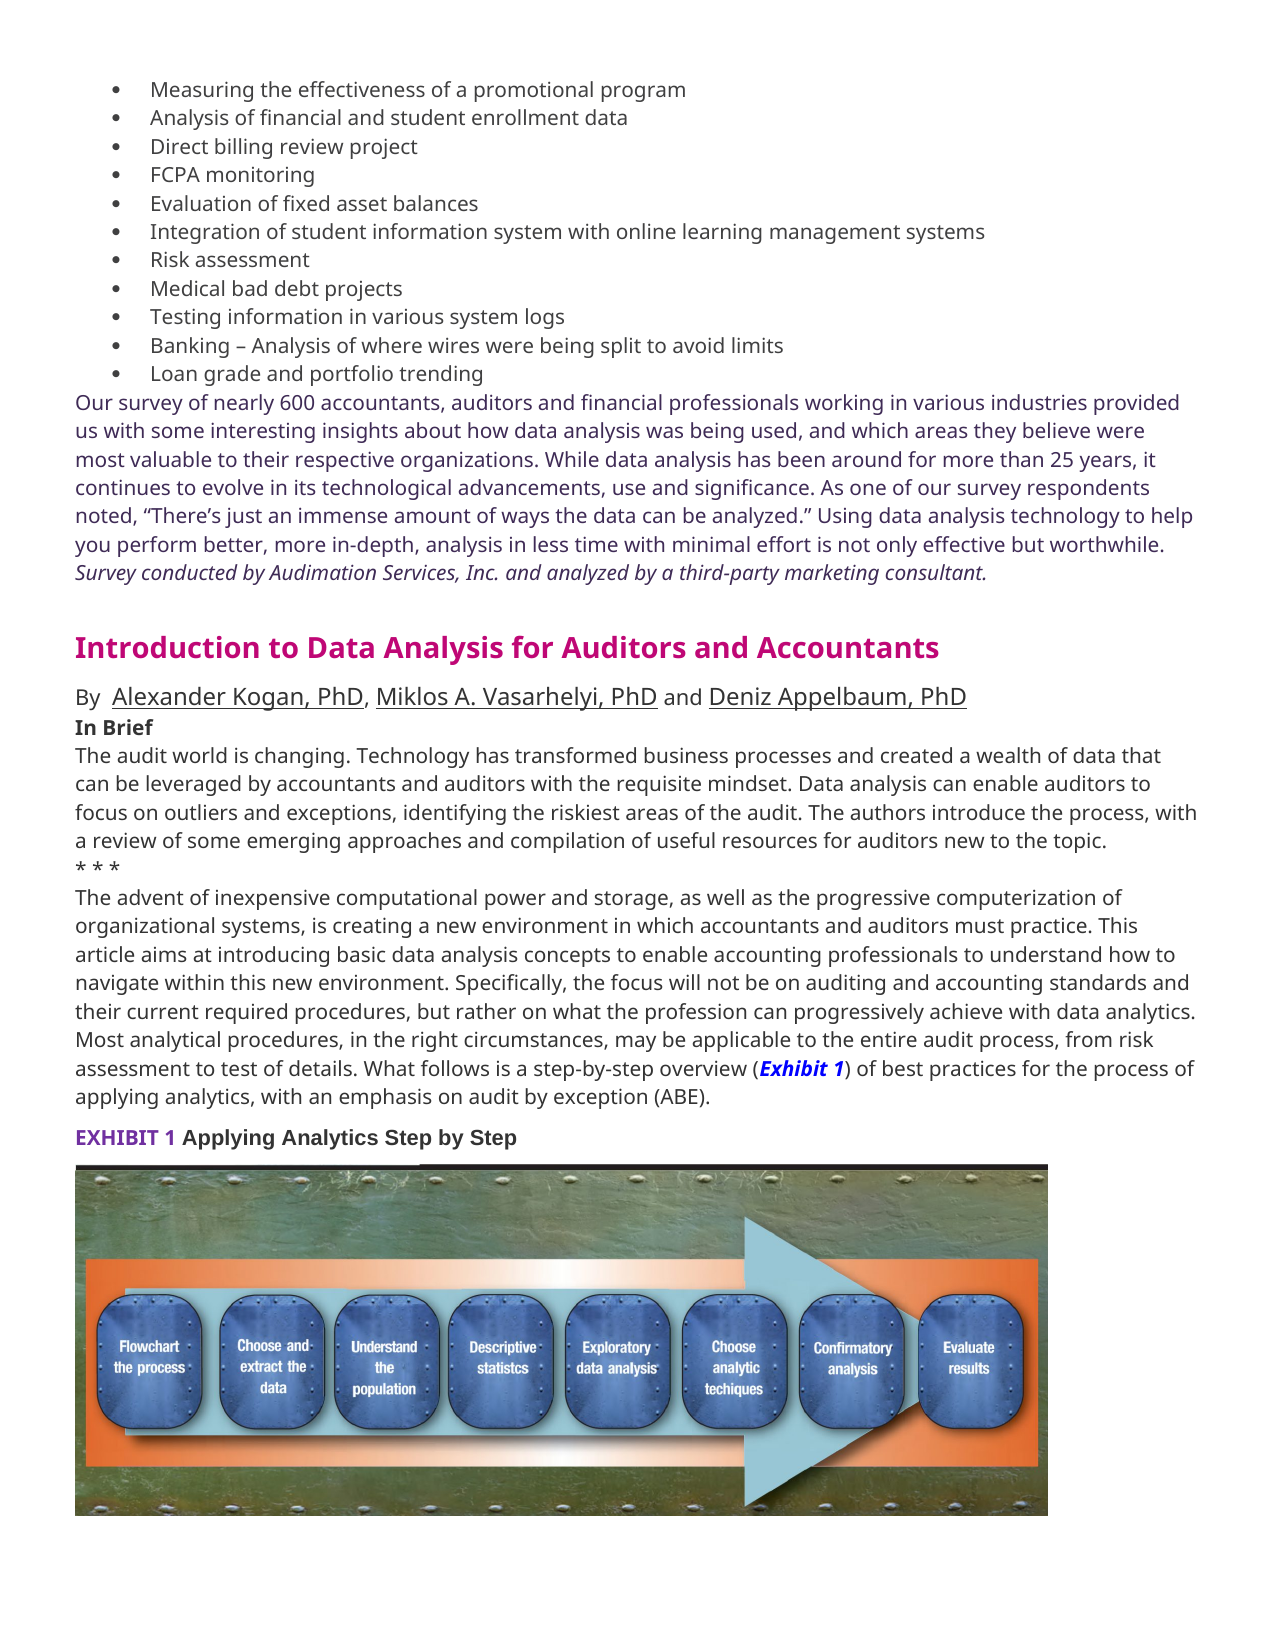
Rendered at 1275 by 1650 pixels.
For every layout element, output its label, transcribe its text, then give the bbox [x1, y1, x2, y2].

list Loan grade and portfolio trending [112, 359, 1200, 388]
list FCPA monitoring [112, 160, 1200, 189]
list Measuring the effectiveness of a promotional program [112, 75, 1200, 103]
picture [75, 1164, 1048, 1516]
subtitle Introduction to Data Analysis for Auditors and Accountants [75, 628, 1200, 667]
text * * * [75, 855, 1200, 883]
list Direct billing review project [112, 132, 1200, 160]
list Analysis of financial and student enrollment data [112, 103, 1200, 132]
list Integration of student information system with online learning management systems [112, 217, 1200, 246]
subtitle EXHIBIT 1 Applying Analytics Step by Step [75, 1123, 1200, 1152]
list Medical bad debt projects [112, 274, 1200, 302]
list Banking – Analysis of where wires were being split to avoid limits [112, 331, 1200, 359]
text The audit world is changing. Technology has transformed business processes and created a wealth of data that can be leveraged by accountants and auditors with the requisite mindset. Data analysis can enable auditors to focus on outliers and exceptions, identifying the riskiest areas of the audit. The authors introduce the process, with a review of some emerging approaches and compilation of useful resources for auditors new to the topic. [75, 741, 1200, 855]
text Survey conducted by Audimation Services, Inc. and analyzed by a third-party marketing consultant. [75, 558, 1200, 587]
text The advent of inexpensive computational power and storage, as well as the progressive computerization of organizational systems, is creating a new environment in which accountants and auditors must practice. This article aims at introducing basic data analysis concepts to enable accounting professionals to understand how to navigate within this new environment. Specifically, the focus will not be on auditing and accounting standards and their current required procedures, but rather on what the profession can progressively achieve with data analytics. Most analytical procedures, in the right circumstances, may be applicable to the entire audit process, from risk assessment to test of details. What follows is a step-by-step overview (Exhibit 1) of best practices for the process of applying analytics, with an emphasis on audit by exception (ABE). [75, 883, 1200, 1111]
list Risk assessment [112, 246, 1200, 274]
list Testing information in various system logs [112, 302, 1200, 331]
text Our survey of nearly 600 accountants, auditors and financial professionals working in various industries provided us with some interesting insights about how data analysis was being used, and which areas they believe were most valuable to their respective organizations. While data analysis has been around for more than 25 years, it continues to evolve in its technological advancements, use and significance. As one of our survey respondents noted, “There’s just an immense amount of ways the data can be analyzed.” Using data analysis technology to help you perform better, more in-depth, analysis in less time with minimal effort is not only effective but worthwhile. [75, 388, 1200, 558]
list Evaluation of fixed asset balances [112, 189, 1200, 217]
text By Alexander Kogan, PhD, Miklos A. Vasarhelyi, PhD and Deniz Appelbaum, PhD [75, 680, 1200, 713]
text In Brief [75, 713, 1200, 741]
